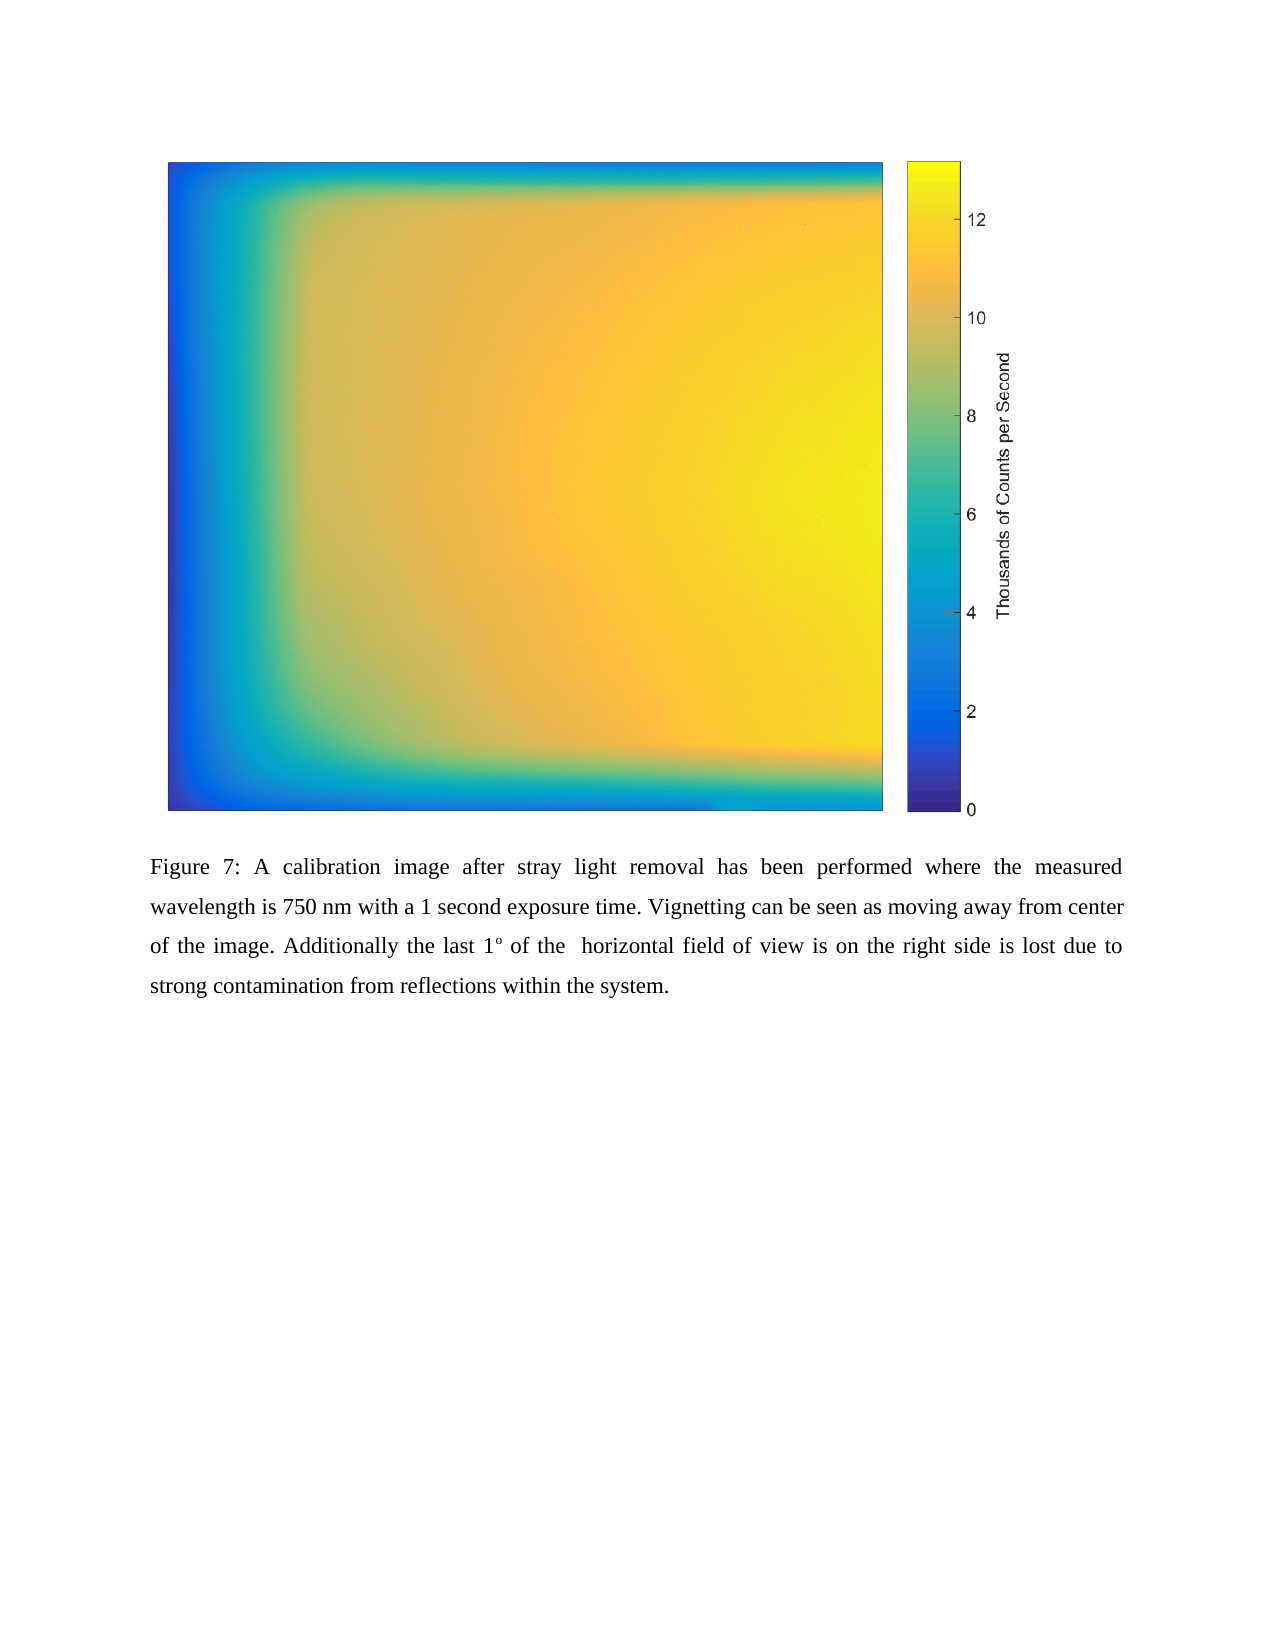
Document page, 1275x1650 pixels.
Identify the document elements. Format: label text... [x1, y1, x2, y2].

text Figure 7: A calibration image after stray light removal has been performed where the measured wavelength is 750 nm with a 1 second exposure time. Vignetting can be seen as moving away from center of the image. Additionally the last 1o of the horizontal field of view is on the right side is lost due to strong contamination from reflections within the system. [150, 853, 1125, 998]
